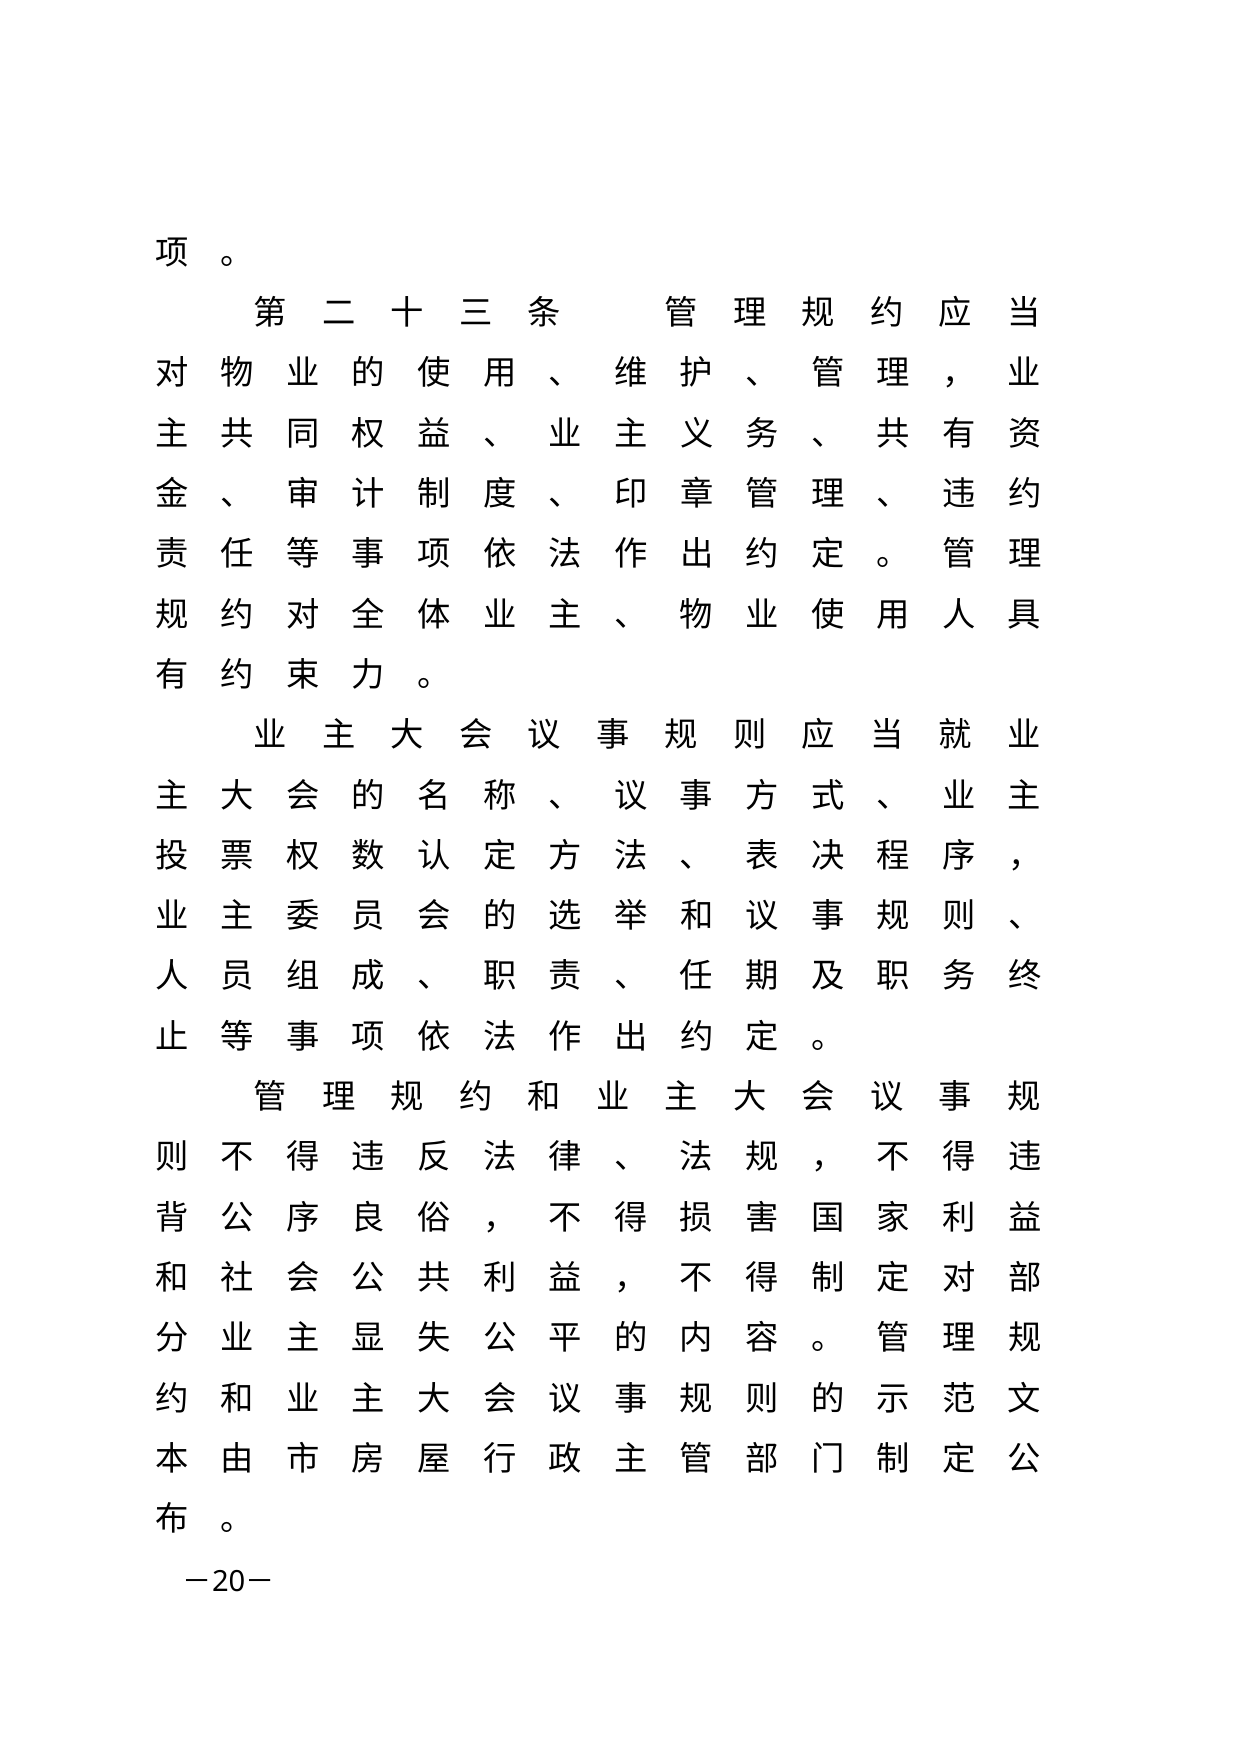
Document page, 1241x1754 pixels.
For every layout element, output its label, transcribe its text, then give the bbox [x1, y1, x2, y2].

text 管理规约和业主大会议事规则不得违反法律、法规，不得违背公序良俗，不得损害国家利益和社会公共利益，不得制定对部分业主显失公平的内容。管理规约和业主大会议事规则的示范文本由市房屋行政主管部门制定公布。 [155, 1064, 1073, 1546]
text 第二十三条 管理规约应当对物业的使用、维护、管理，业主共同权益、业主义务、共有资金、审计制度、印章管理、违约责任等事项依法作出约定。管理规约对全体业主、物业使用人具有约束力。 [155, 280, 1073, 702]
text 业主大会不得授权、委托业主委员会、物业管理委员会等其他主体决定本条第一款规定的事项。 [155, 219, 1073, 280]
text 业主大会议事规则应当就业主大会的名称、议事方式、业主投票权数认定方法、表决程序，业主委员会的选举和议事规则、人员组成、职责、任期及职务终止等事项依法作出约定。 [155, 702, 1073, 1064]
